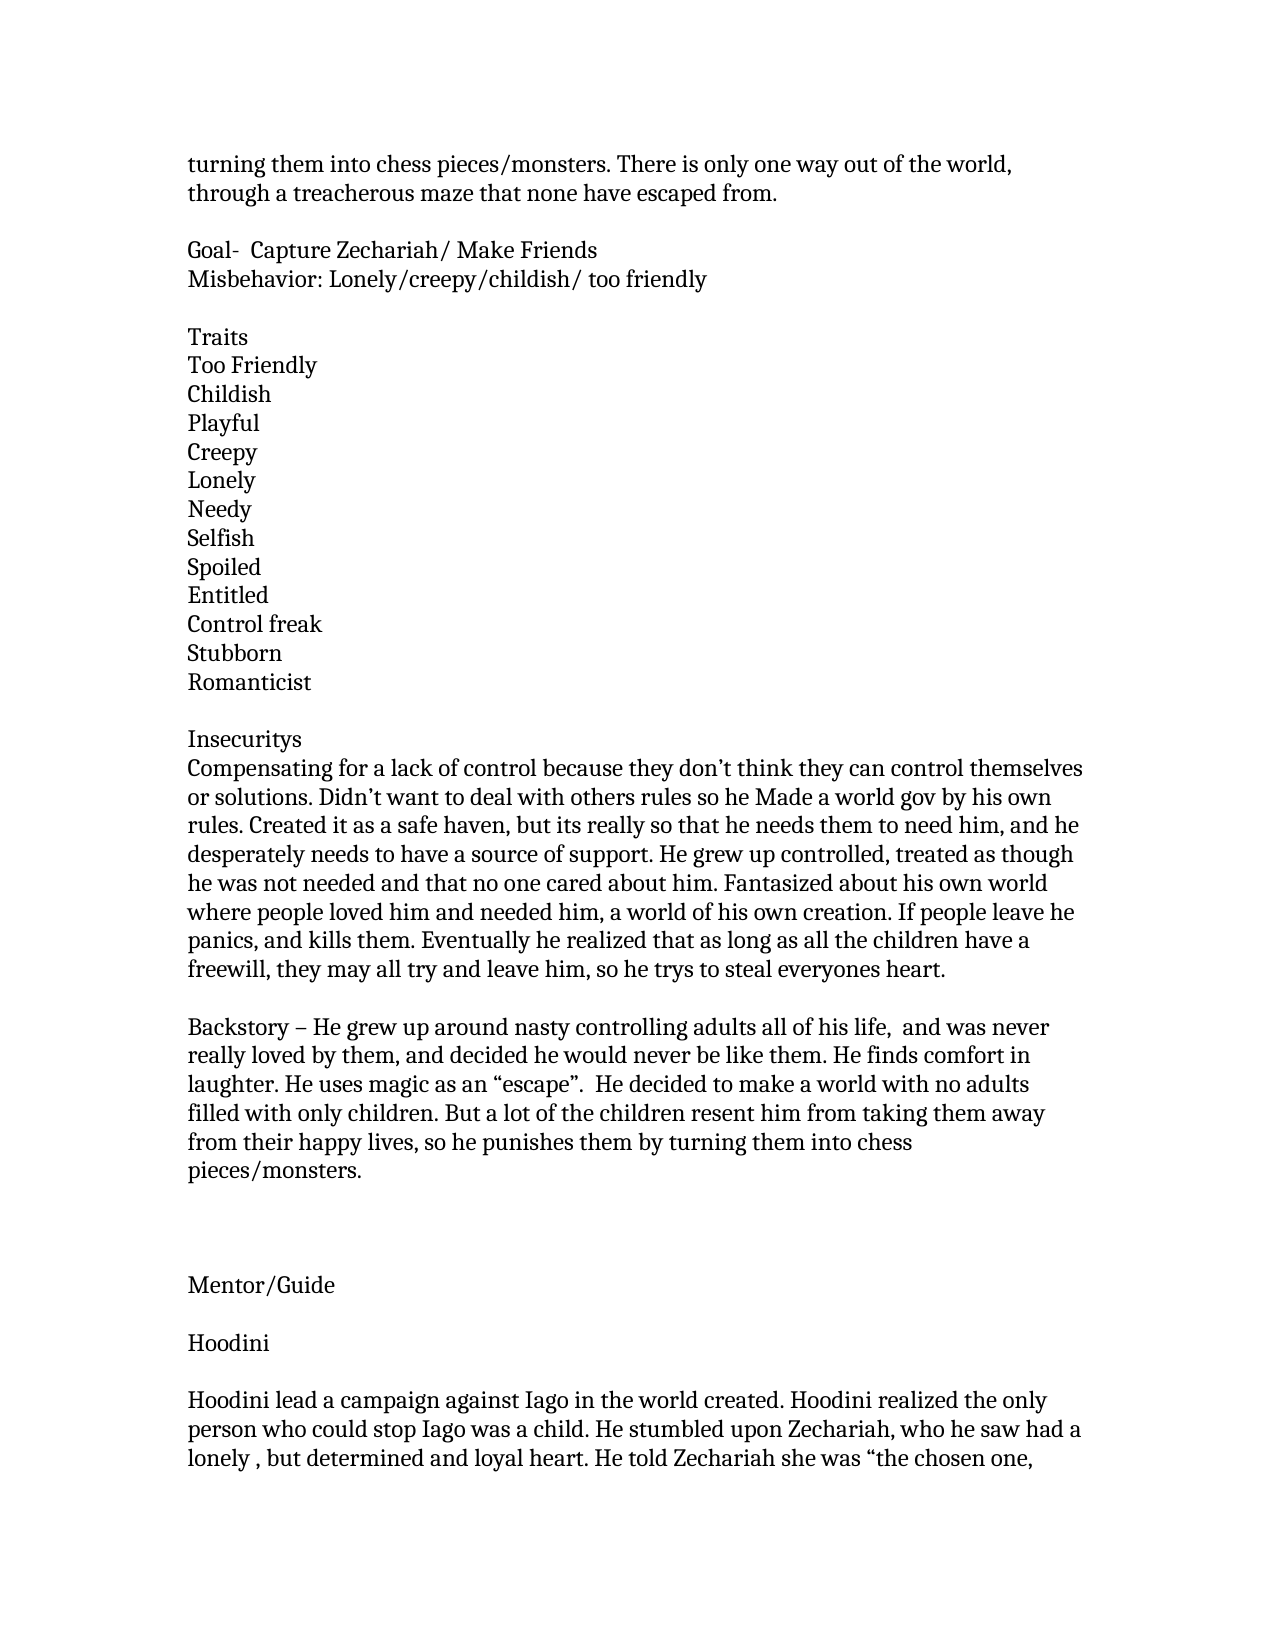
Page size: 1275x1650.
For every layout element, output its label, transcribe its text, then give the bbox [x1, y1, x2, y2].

text Control freak [187, 610, 1087, 639]
text Spoiled [187, 552, 1087, 581]
text Needy [187, 495, 1087, 524]
text Lonely [187, 466, 1087, 495]
text Misbehavior: Lonely/creepy/childish/ too friendly [187, 265, 1087, 294]
text Too Friendly [187, 351, 1087, 380]
text Insecuritys [187, 725, 1087, 754]
text Playful [187, 409, 1087, 437]
text Mentor/Guide [187, 1271, 1087, 1300]
text Hoodini [187, 1329, 1087, 1357]
text Traits [187, 322, 1087, 351]
text Entitled [187, 581, 1087, 610]
text Creepy [187, 437, 1087, 466]
text Backstory – He grew up around nasty controlling adults all of his life, and was never really loved by them, and decided he would never be like them. He finds comfort in laughter. He uses magic as an “escape”. He decided to make a world with no adults filled with only children. But a lot of the children resent him from taking them away from their happy lives, so he punishes them by turning them into chess pieces/monsters. [187, 1012, 1087, 1185]
text Compensating for a lack of control because they don’t think they can control themselves or solutions. Didn’t want to deal with others rules so he Made a world gov by his own rules. Created it as a safe haven, but its really so that he needs them to need him, and he desperately needs to have a source of support. He grew up controlled, treated as though he was not needed and that no one cared about him. Fantasized about his own world where people loved him and needed him, a world of his own creation. If people leave he panics, and kills them. Eventually he realized that as long as all the children have a freewill, they may all try and leave him, so he trys to steal everyones heart. [187, 754, 1087, 984]
text Goal- Capture Zechariah/ Make Friends [187, 236, 1087, 265]
text Stubborn [187, 639, 1087, 667]
text Childish [187, 380, 1087, 409]
text Selfish [187, 524, 1087, 552]
text Romanticist [187, 667, 1087, 696]
